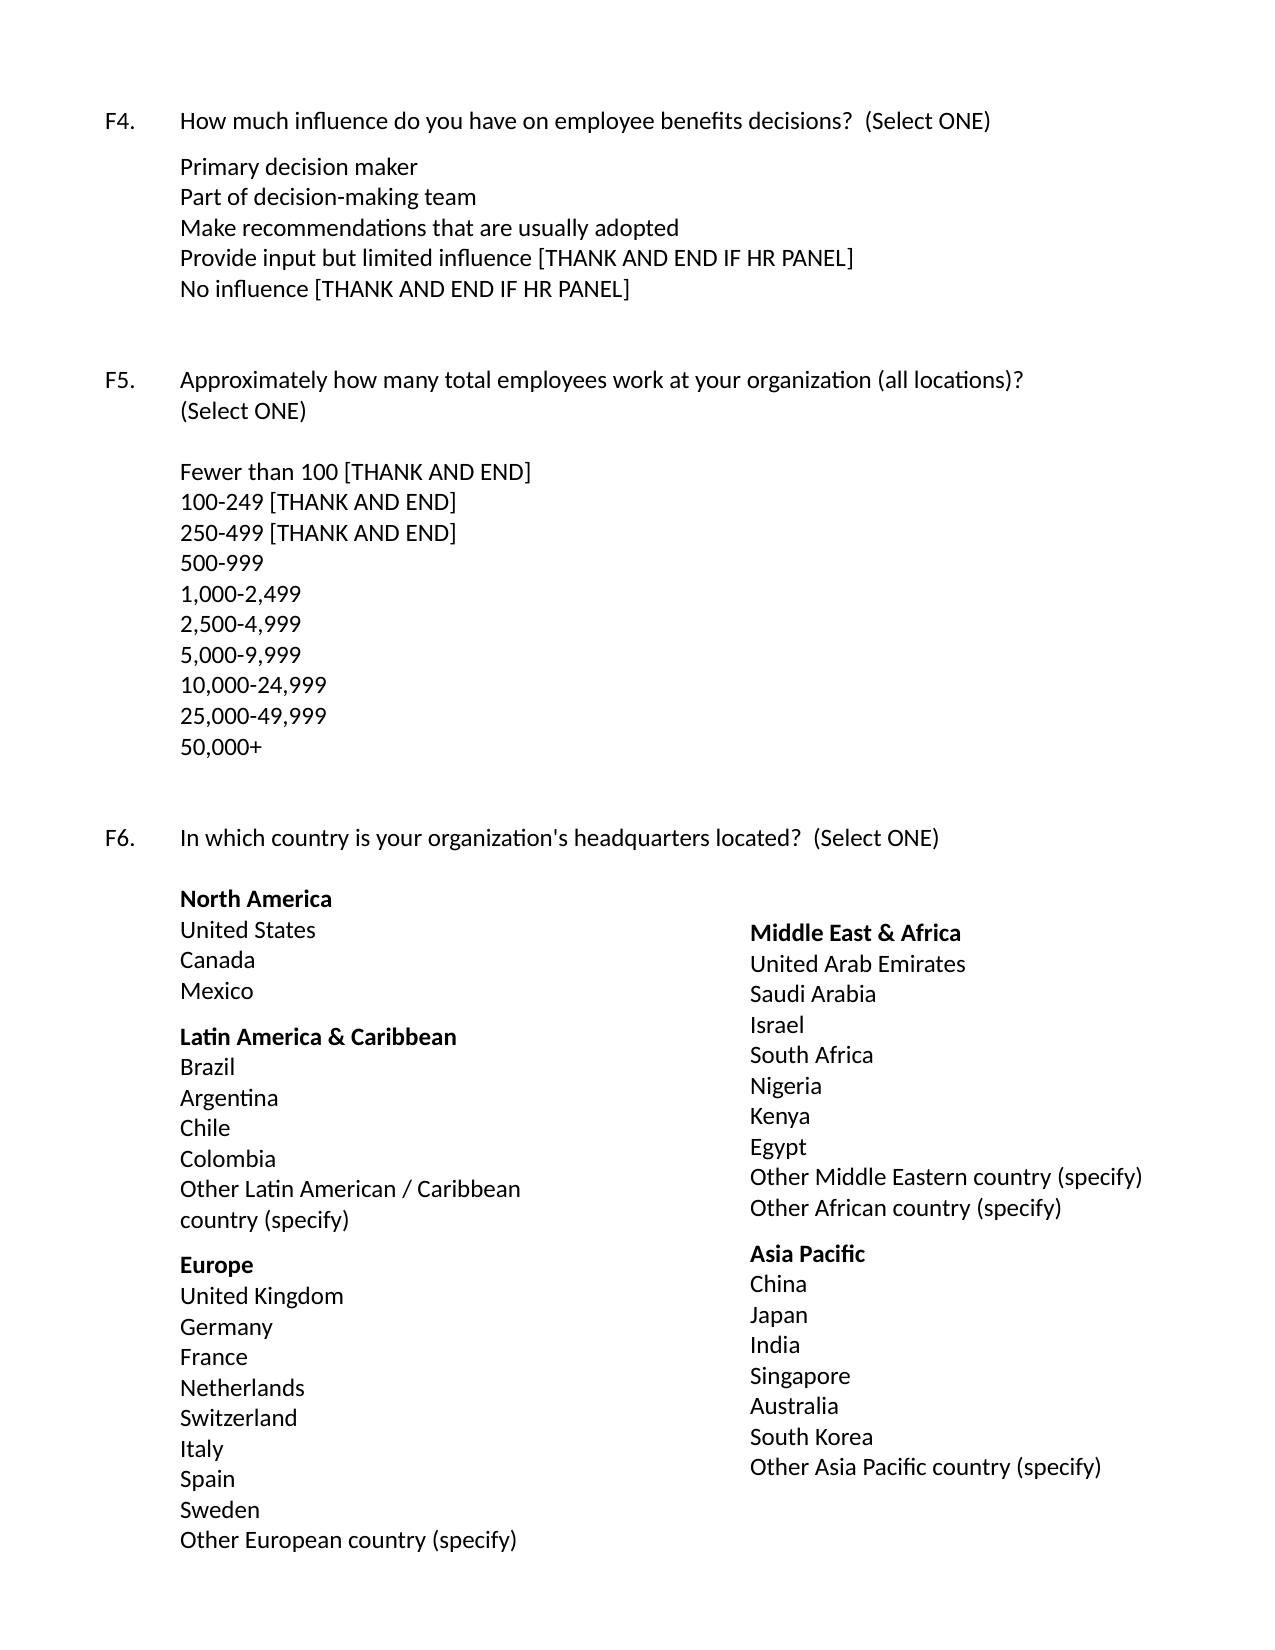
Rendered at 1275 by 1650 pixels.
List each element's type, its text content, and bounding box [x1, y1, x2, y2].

text Europe [180, 1250, 600, 1280]
text F5. Approximately how many total employees work at your organization (all locations)? [105, 364, 1170, 395]
text 5,000-9,999 [105, 639, 1170, 670]
text China [750, 1268, 1170, 1299]
text Other African country (specify) [750, 1192, 1170, 1223]
text Asia Pacific [750, 1238, 1170, 1268]
text 100-249 [THANK AND END] [105, 487, 1170, 517]
text Other Middle Eastern country (specify) [750, 1162, 1170, 1192]
text South Korea [750, 1421, 1170, 1452]
text Canada [180, 944, 600, 975]
text Australia [750, 1391, 1170, 1421]
text Colombia [180, 1143, 600, 1173]
text Egypt [750, 1131, 1170, 1162]
text Saudi Arabia [750, 978, 1170, 1009]
text Latin America & Caribbean [180, 1021, 600, 1051]
text Chile [180, 1112, 600, 1143]
text Fewer than 100 [THANK AND END] [105, 456, 1170, 487]
text Israel [750, 1009, 1170, 1039]
text 1,000-2,499 [105, 578, 1170, 609]
text Germany [180, 1311, 600, 1341]
text Provide input but limited influence [THANK AND END IF HR PANEL] [105, 242, 1170, 273]
text Argentina [180, 1082, 600, 1112]
text South Africa [750, 1039, 1170, 1070]
text No influence [THANK AND END IF HR PANEL] [105, 273, 1170, 303]
text India [750, 1329, 1170, 1360]
text 10,000-24,999 [105, 670, 1170, 700]
text F4. How much influence do you have on employee benefits decisions? (Select ONE) [105, 105, 1170, 136]
text Other Latin American / Caribbean country (specify) [180, 1173, 600, 1234]
text United Arab Emirates [750, 948, 1170, 978]
text Primary decision maker [105, 151, 1170, 181]
text Spain [180, 1463, 600, 1494]
text Nigeria [750, 1070, 1170, 1101]
text Part of decision-making team [105, 181, 1170, 212]
text United Kingdom [180, 1280, 600, 1311]
text Switzerland [180, 1402, 600, 1433]
text Singapore [750, 1360, 1170, 1391]
text Middle East & Africa [750, 917, 1170, 948]
text France [180, 1341, 600, 1372]
text 500-999 [105, 548, 1170, 578]
text 25,000-49,999 [105, 700, 1170, 731]
text Other Asia Pacific country (specify) [750, 1452, 1170, 1482]
text Sweden [180, 1494, 600, 1524]
text 250-499 [THANK AND END] [105, 517, 1170, 548]
text North America [105, 883, 600, 914]
text Japan [750, 1299, 1170, 1329]
text Brazil [180, 1051, 600, 1082]
text Mexico [180, 975, 600, 1005]
text Netherlands [180, 1372, 600, 1402]
text Make recommendations that are usually adopted [105, 212, 1170, 242]
text Kenya [750, 1101, 1170, 1131]
text Italy [180, 1433, 600, 1463]
text (Select ONE) [105, 395, 1170, 426]
text Other European country (specify) [180, 1524, 600, 1555]
text 2,500-4,999 [105, 609, 1170, 639]
text 50,000+ [105, 731, 1170, 761]
text United States [180, 914, 600, 944]
text F6. In which country is your organization's headquarters located? (Select ONE) [105, 822, 1170, 853]
